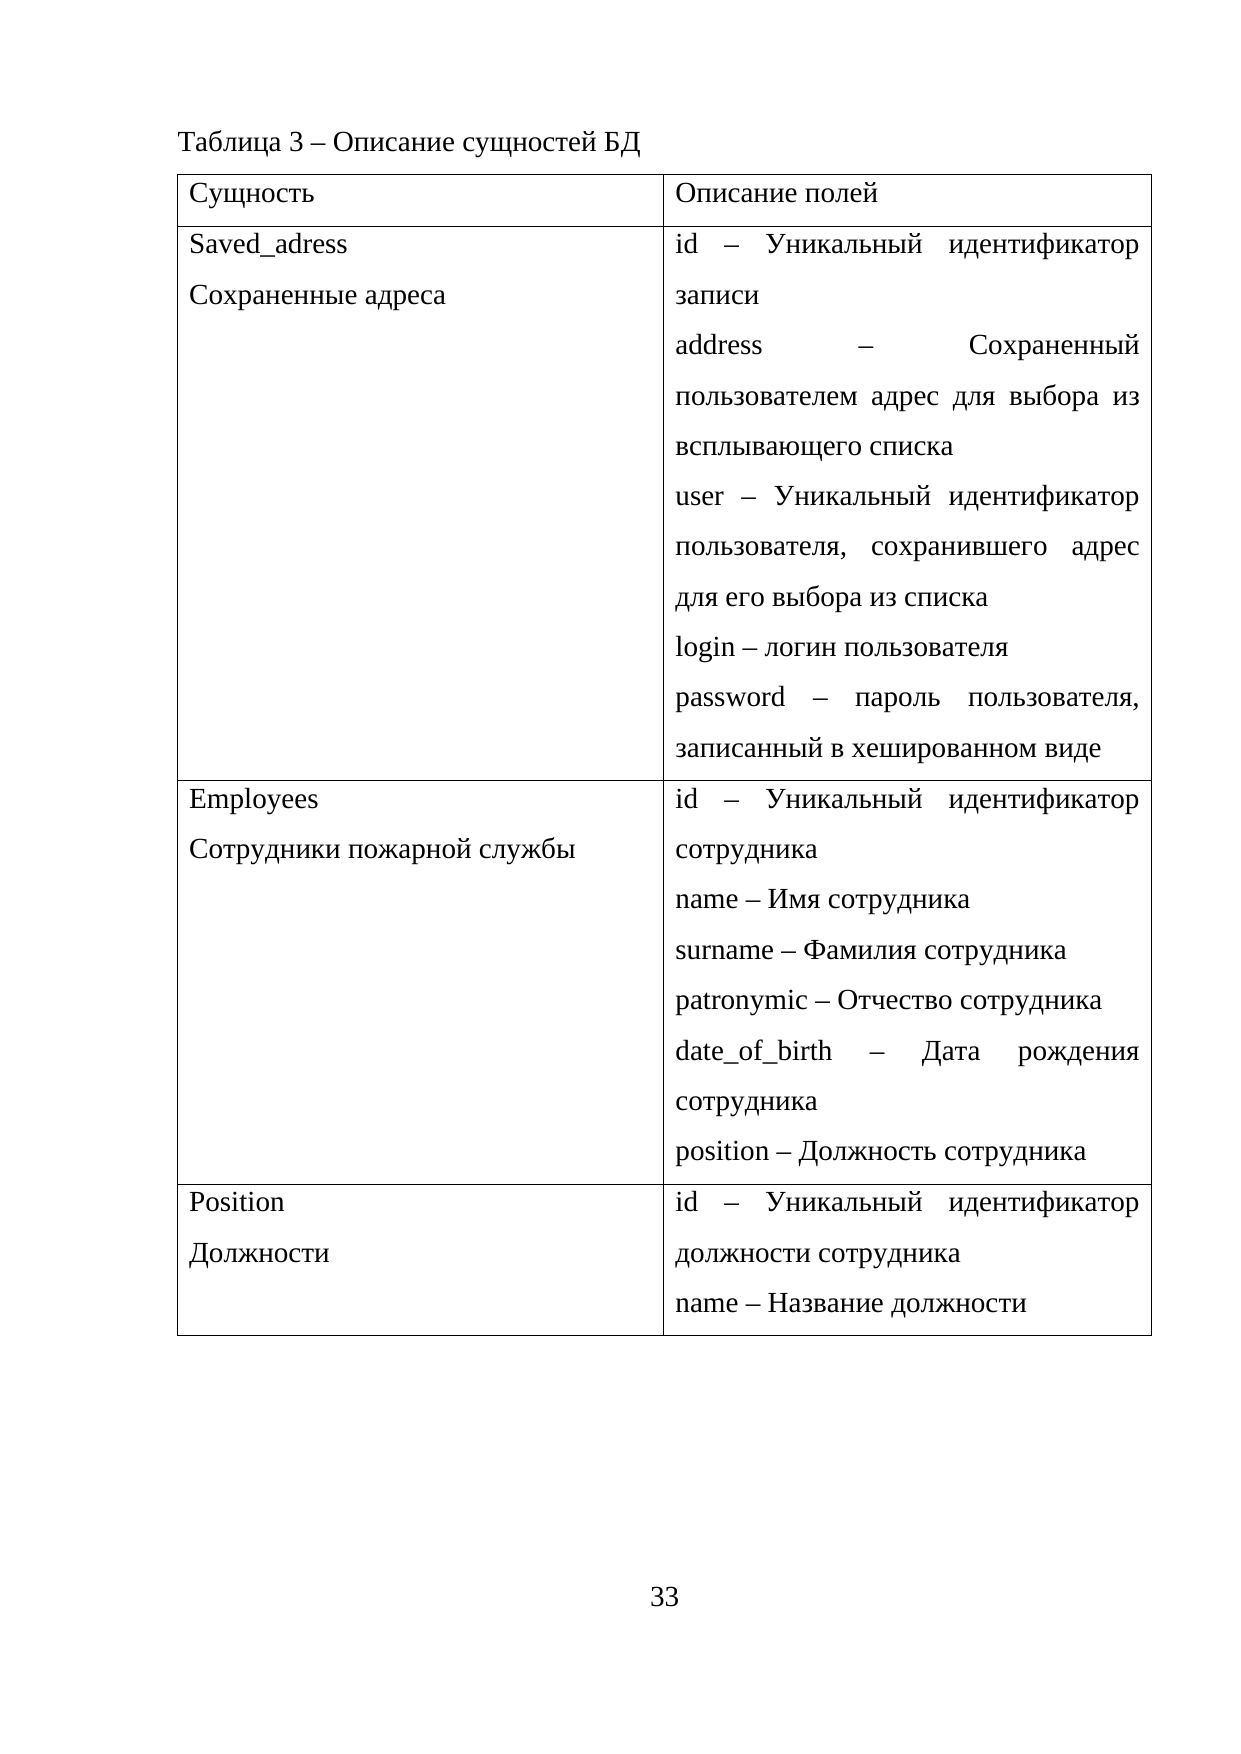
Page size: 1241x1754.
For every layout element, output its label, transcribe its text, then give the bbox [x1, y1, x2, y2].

table_cell id – Уникальный идентификатор сотрудника name – Имя сотрудника surname – Фамилия сотрудника patronymic – Отчество сотрудника date_of_birth – Дата рождения сотрудника position – Должность сотрудника [664, 781, 1151, 1183]
table_cell Employees Сотрудники пожарной службы [178, 781, 663, 1183]
table_cell Saved_adress Сохраненные адреса [178, 227, 663, 780]
table_header Сущность [178, 175, 663, 226]
table_header Описание полей [664, 175, 1151, 226]
table_cell Position Должности [178, 1185, 663, 1335]
table_cell id – Уникальный идентификатор записи address – Сохраненный пользователем адрес для выбора из всплывающего списка user – Уникальный идентификатор пользователя, сохранившего адрес для его выбора из списка login – логин пользователя password – пароль пользователя, записанный в хешированном виде [664, 227, 1151, 780]
table_cell id – Уникальный идентификатор должности сотрудника name – Название должности [664, 1185, 1151, 1335]
text Таблица 3 – Описание сущностей БД [177, 124, 1152, 158]
